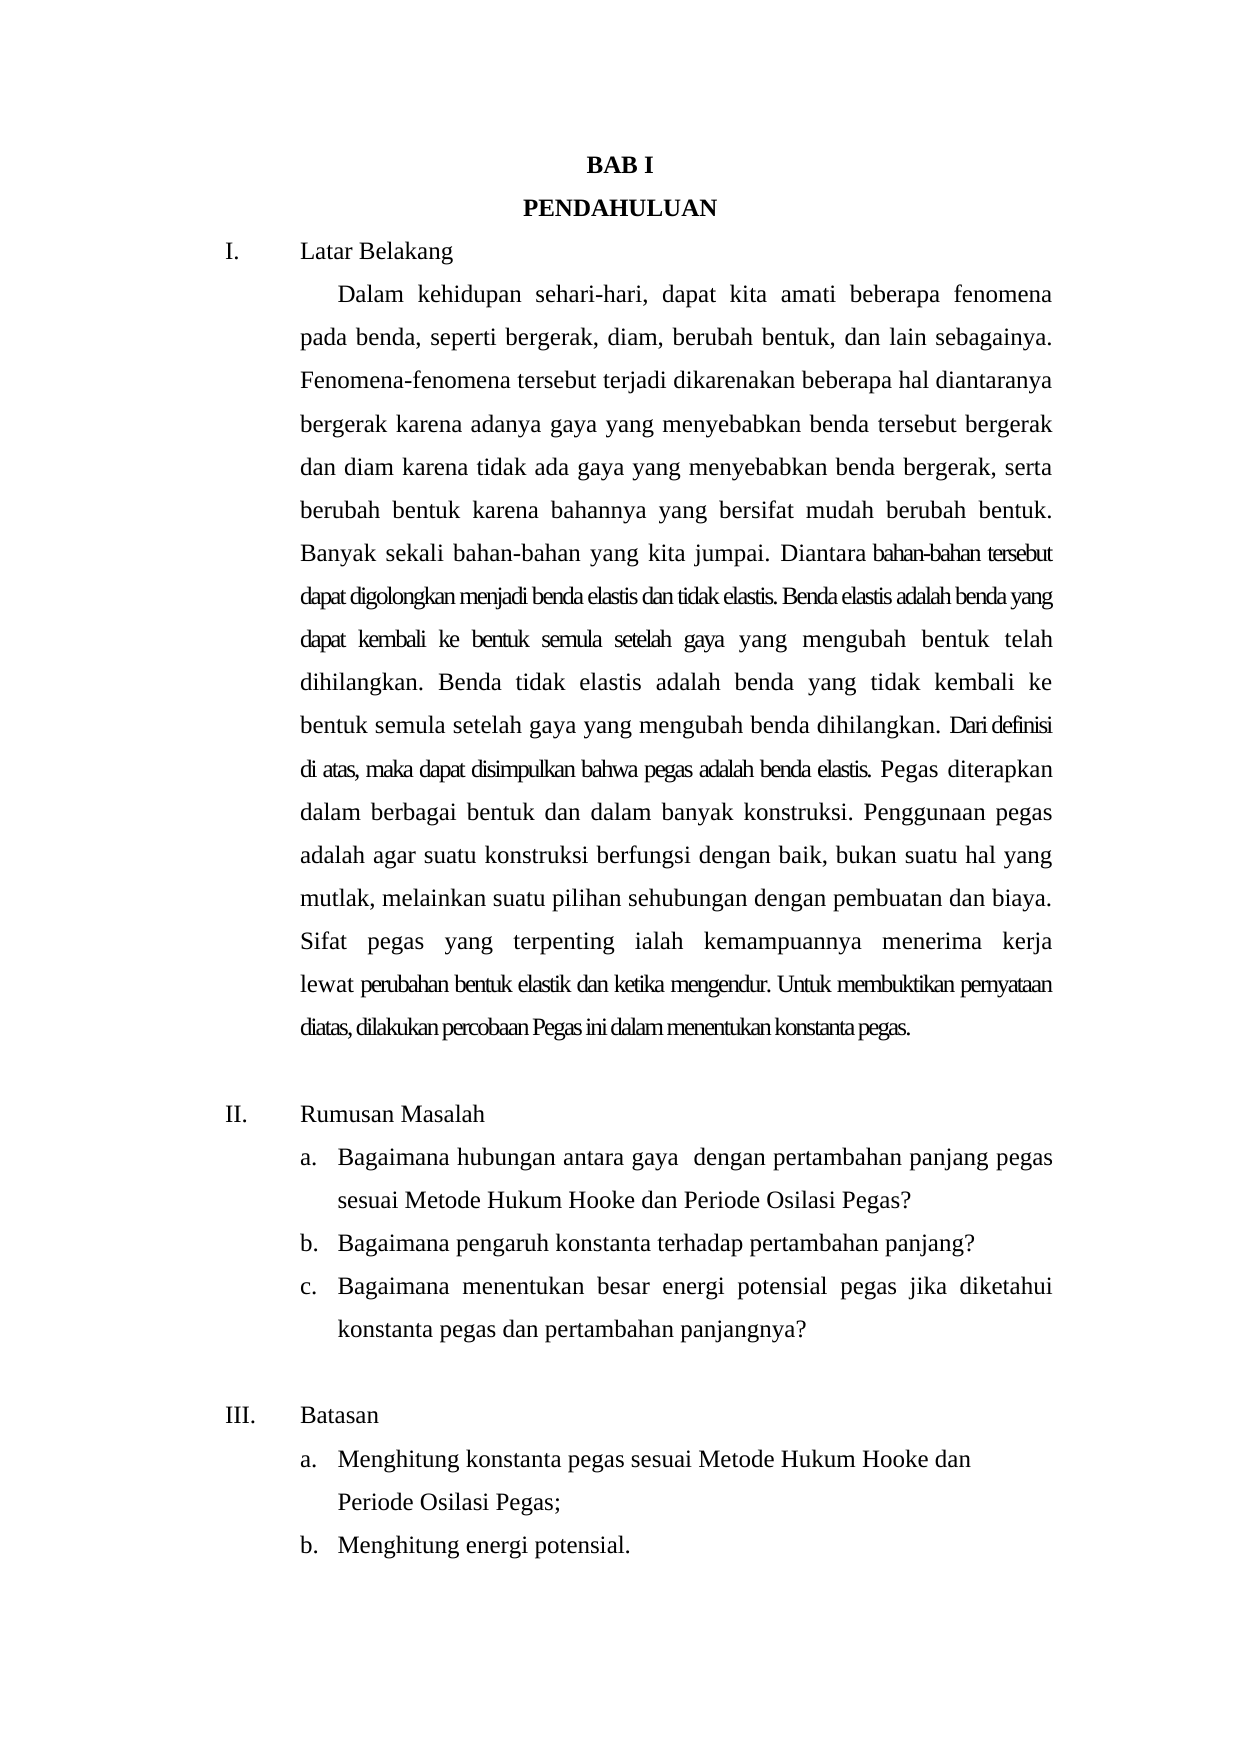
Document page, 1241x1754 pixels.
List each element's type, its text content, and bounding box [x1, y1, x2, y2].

list Bagaimana pengaruh konstanta terhadap pertambahan panjang? [300, 1228, 1053, 1257]
text BAB I [187, 150, 1053, 179]
list Rumusan Masalah [225, 1099, 1053, 1127]
list Bagaimana menentukan besar energi potensial pegas jika diketahui konstanta pegas dan pertambahan panjangnya? [300, 1271, 1053, 1343]
list Dalam kehidupan sehari-hari, dapat kita amati beberapa fenomena pada benda, seperti bergerak, diam, berubah bentuk, dan lain sebagainya. Fenomena-fenomena tersebut terjadi dikarenakan beberapa hal diantaranya bergerak karena adanya gaya yang menyebabkan benda tersebut bergerak dan diam karena tidak ada gaya yang menyebabkan benda bergerak, serta berubah bentuk karena bahannya yang bersifat mudah berubah bentuk. Banyak sekali bahan-bahan yang kita jumpai. Diantara bahan-bahan tersebut dapat digolongkan menjadi benda elastis dan tidak elastis. Benda elastis adalah benda yang dapat kembali ke bentuk semula setelah gaya yang mengubah bentuk telah dihilangkan. Benda tidak elastis adalah benda yang tidak kembali ke bentuk semula setelah gaya yang mengubah benda dihilangkan. Dari definisi di atas, maka dapat disimpulkan bahwa pegas adalah benda elastis. Pegas diterapkan dalam berbagai bentuk dan dalam banyak konstruksi. Penggunaan pegas adalah agar suatu konstruksi berfungsi dengan baik, bukan suatu hal yang mutlak, melainkan suatu pilihan sehubungan dengan pembuatan dan biaya. Sifat pegas yang terpenting ialah kemampuannya menerima kerja lewat perubahan bentuk elastik dan ketika mengendur. Untuk membuktikan pernyataan diatas, dilakukan percobaan Pegas ini dalam menentukan konstanta pegas. [300, 279, 1053, 1041]
list Menghitung konstanta pegas sesuai Metode Hukum Hooke dan Periode Osilasi Pegas; [300, 1444, 1053, 1516]
list Bagaimana hubungan antara gaya dengan pertambahan panjang pegas sesuai Metode Hukum Hooke dan Periode Osilasi Pegas? [300, 1142, 1053, 1214]
text PENDAHULUAN [187, 193, 1053, 222]
list Batasan [225, 1401, 1053, 1429]
list Latar Belakang [225, 236, 1053, 265]
list Menghitung energi potensial. [300, 1530, 1053, 1559]
